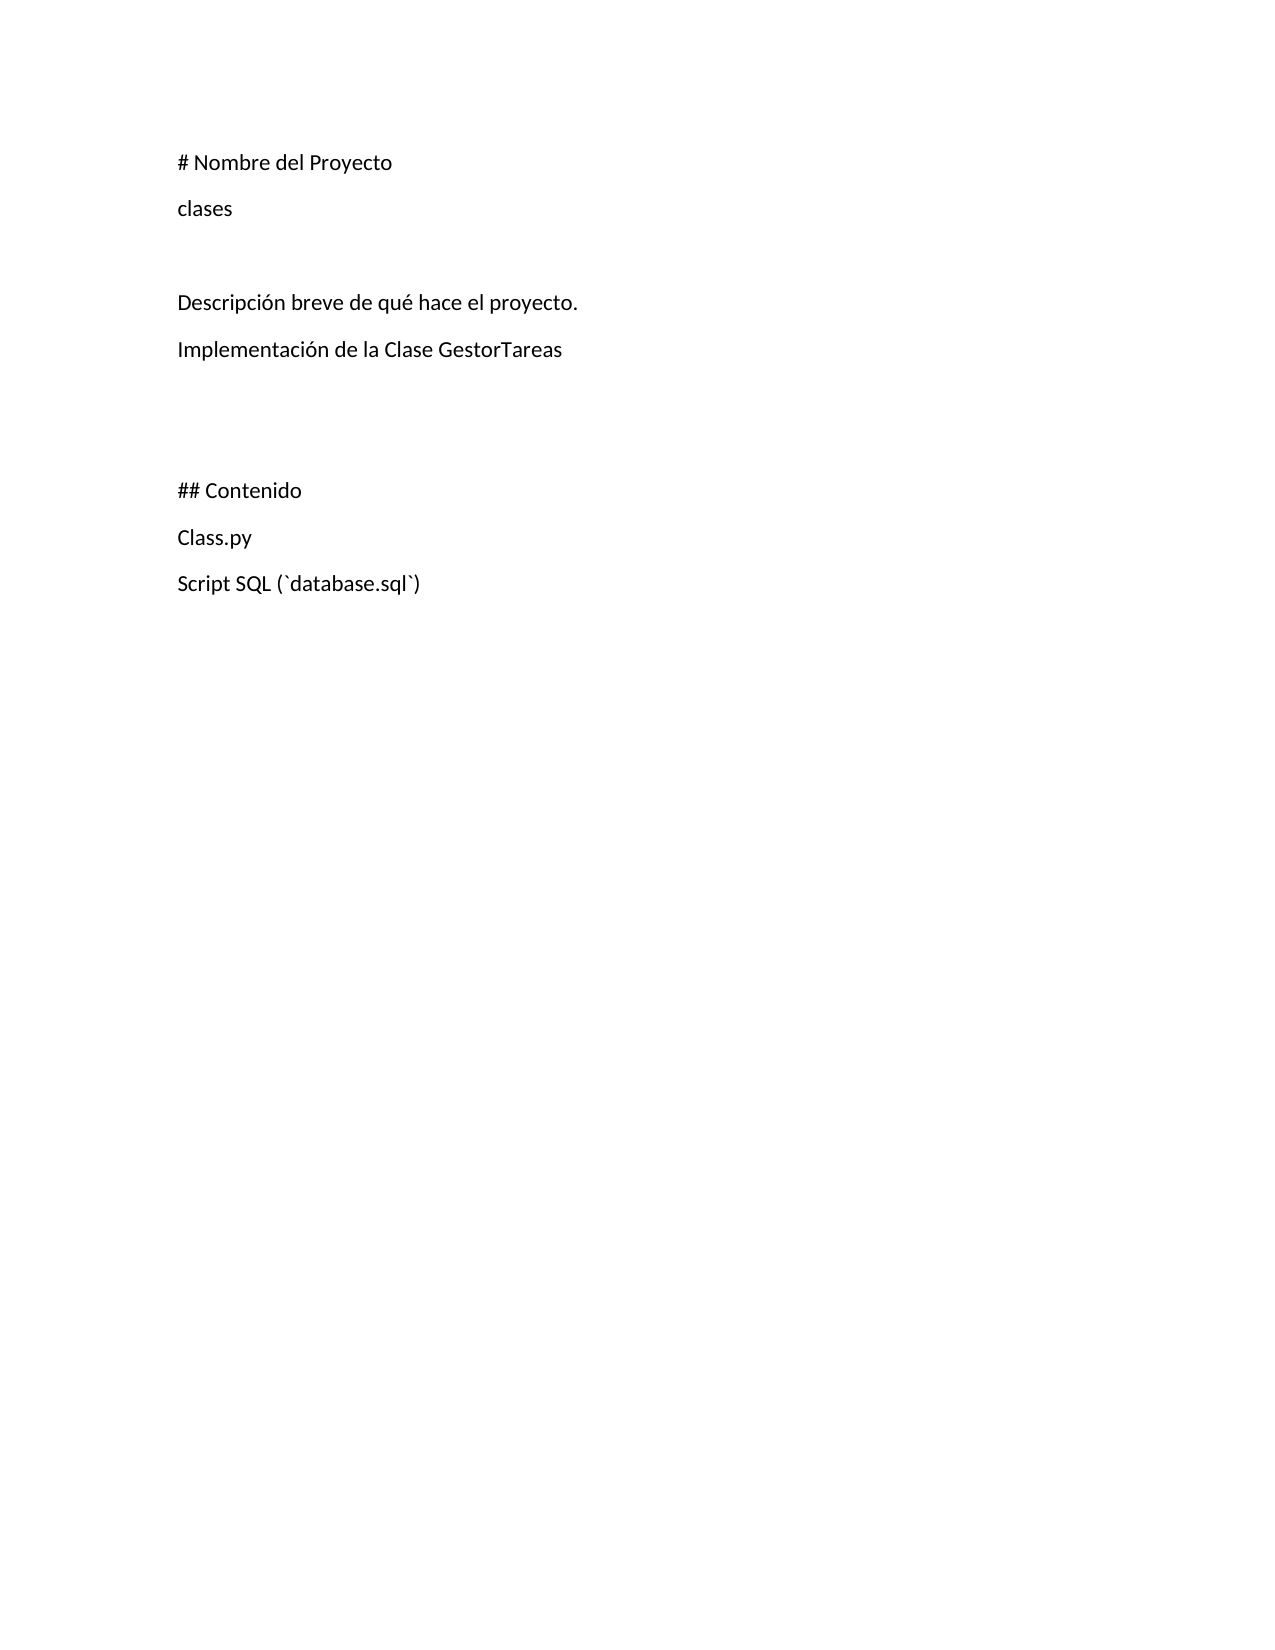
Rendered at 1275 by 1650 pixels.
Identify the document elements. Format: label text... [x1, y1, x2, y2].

text Implementación de la Clase GestorTareas [177, 335, 1098, 363]
text Script SQL (`database.sql`) [177, 569, 1098, 597]
text ## Contenido [177, 476, 1098, 504]
text Class.py [177, 523, 1098, 551]
text Descripción breve de qué hace el proyecto. [177, 288, 1098, 316]
text clases [177, 194, 1098, 222]
text # Nombre del Proyecto [177, 148, 1098, 176]
